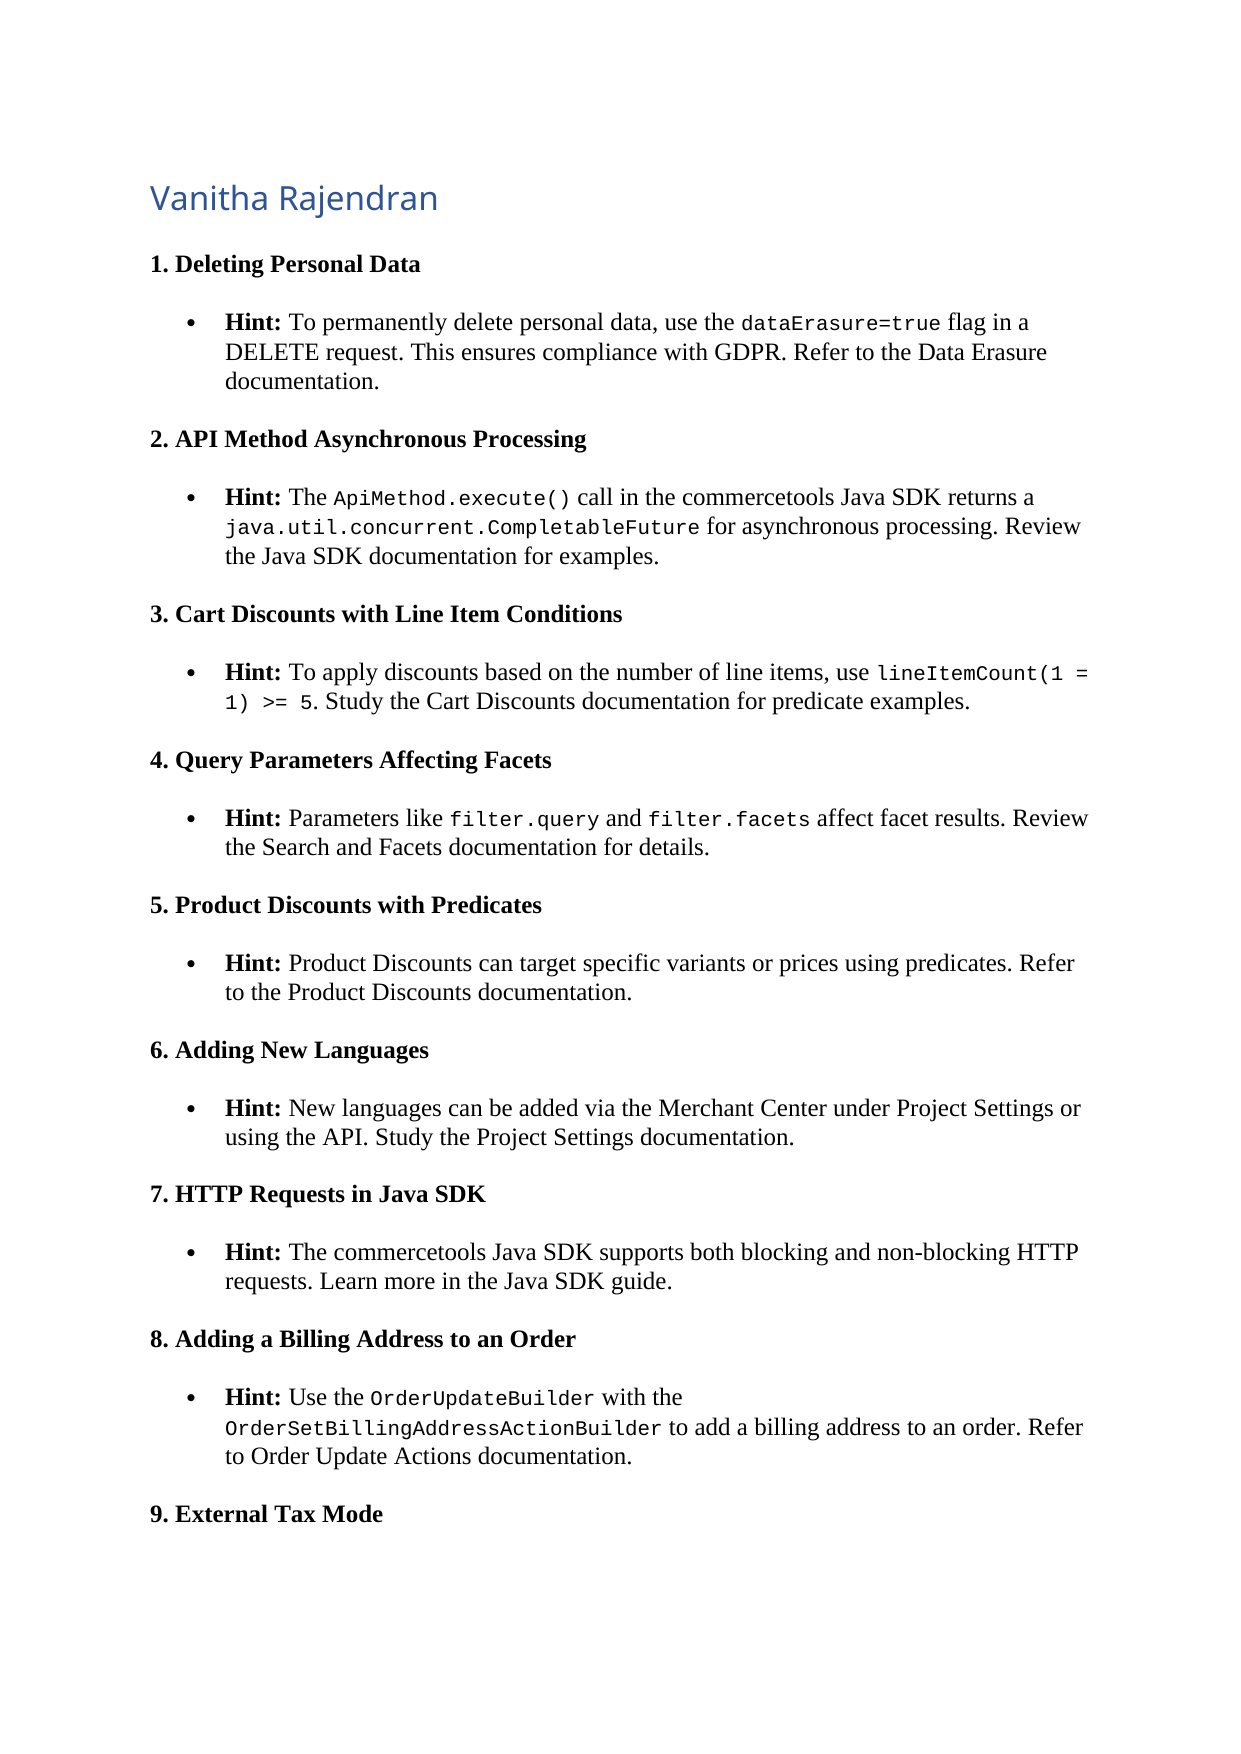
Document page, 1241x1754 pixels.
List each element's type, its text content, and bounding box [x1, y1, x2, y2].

list Hint: Parameters like filter.query and filter.facets affect facet results. Review the Search and Facets documentation for details. [187, 803, 1090, 861]
text 5. Product Discounts with Predicates [150, 890, 1090, 919]
text 9. External Tax Mode [150, 1499, 1090, 1528]
list Hint: To permanently delete personal data, use the dataErasure=true flag in a DELETE request. This ensures compliance with GDPR. Refer to the Data Erasure documentation. [187, 307, 1090, 394]
text 7. HTTP Requests in Java SDK [150, 1179, 1090, 1208]
text 8. Adding a Billing Address to an Order [150, 1324, 1090, 1353]
text 4. Query Parameters Affecting Facets [150, 745, 1090, 774]
text 6. Adding New Languages [150, 1035, 1090, 1064]
list Hint: The commercetools Java SDK supports both blocking and non-blocking HTTP requests. Learn more in the Java SDK guide. [187, 1237, 1090, 1295]
list Hint: Product Discounts can target specific variants or prices using predicates. Refer to the Product Discounts documentation. [187, 948, 1090, 1006]
list Hint: To apply discounts based on the number of line items, use lineItemCount(1 = 1) >= 5. Study the Cart Discounts documentation for predicate examples. [187, 657, 1090, 716]
list Hint: The ApiMethod.execute() call in the commercetools Java SDK returns a java.util.concurrent.CompletableFuture for asynchronous processing. Review the Java SDK documentation for examples. [187, 482, 1090, 569]
text 2. API Method Asynchronous Processing [150, 424, 1090, 452]
subtitle Vanitha Rajendran [150, 175, 1090, 220]
text 3. Cart Discounts with Line Item Conditions [150, 599, 1090, 627]
text 1. Deleting Personal Data [150, 249, 1090, 278]
list Hint: Use the OrderUpdateBuilder with the OrderSetBillingAddressActionBuilder to add a billing address to an order. Refer to Order Update Actions documentation. [187, 1382, 1090, 1470]
list Hint: New languages can be added via the Merchant Center under Project Settings or using the API. Study the Project Settings documentation. [187, 1093, 1090, 1150]
